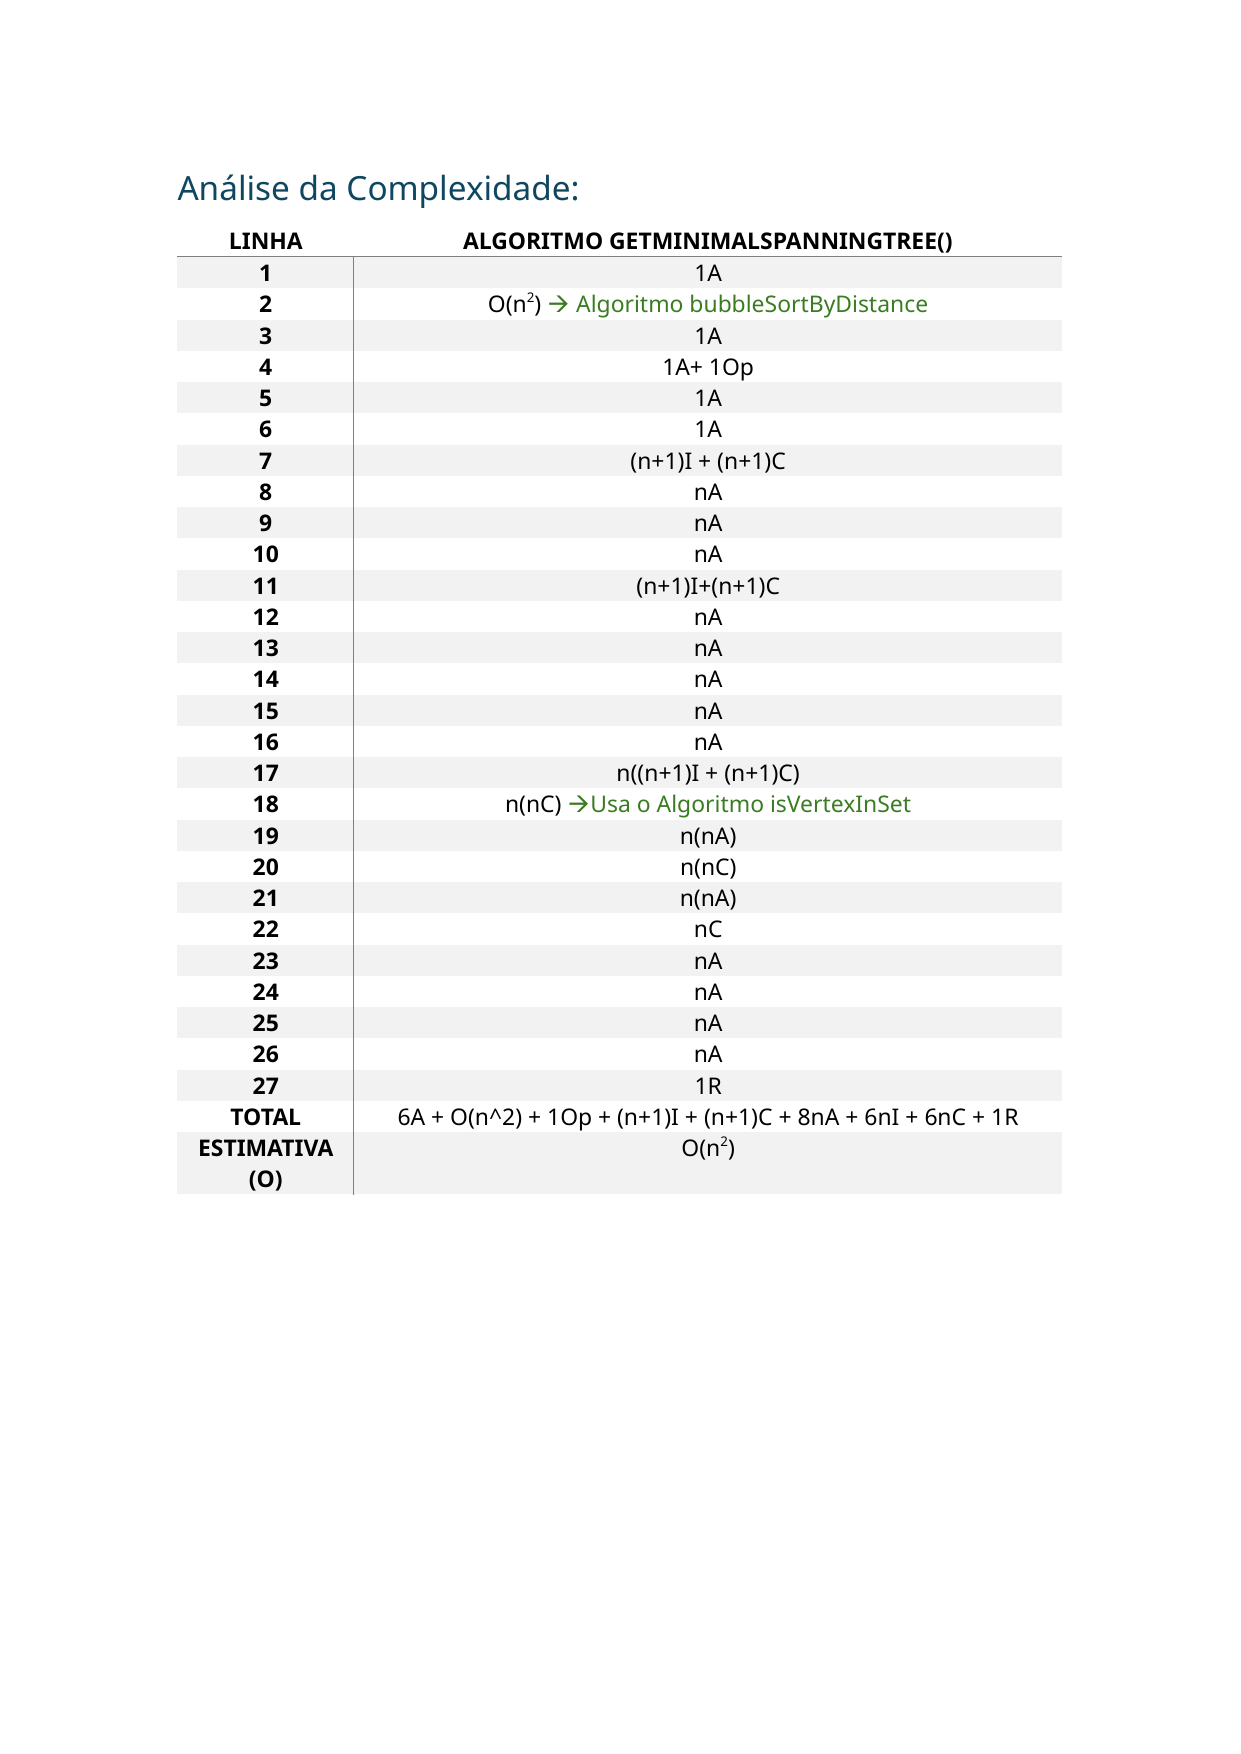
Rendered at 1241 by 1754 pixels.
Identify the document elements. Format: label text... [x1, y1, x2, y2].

table_cell 1A [354, 413, 1062, 444]
table_cell nA [354, 632, 1062, 663]
table_cell 3 [177, 320, 353, 351]
table_cell O(n2) [354, 1132, 1062, 1194]
table_cell 6 [177, 413, 353, 444]
table_cell nA [354, 1038, 1062, 1069]
table_cell n(nC) [354, 851, 1062, 882]
table_cell nA [354, 726, 1062, 757]
table_cell 27 [177, 1070, 353, 1101]
table_cell (n+1)I + (n+1)C [354, 445, 1062, 476]
table_cell 23 [177, 945, 353, 976]
table_header Linha [177, 225, 354, 256]
table_cell nA [354, 976, 1062, 1007]
table_cell nA [354, 663, 1062, 694]
table_cell Total [177, 1101, 353, 1132]
table_cell nA [354, 695, 1062, 726]
table_cell nA [354, 601, 1062, 632]
table_cell 1R [354, 1070, 1062, 1101]
table_cell 11 [177, 570, 353, 601]
table_cell 1A [354, 257, 1062, 288]
table_cell 8 [177, 476, 353, 507]
table_cell 1A+ 1Op [354, 351, 1062, 382]
table_cell n((n+1)I + (n+1)C) [354, 757, 1062, 788]
table_cell nC [354, 913, 1062, 944]
table_cell 22 [177, 913, 353, 944]
table_cell 17 [177, 757, 353, 788]
table_cell 15 [177, 695, 353, 726]
table_cell 18 [177, 788, 353, 819]
table_cell 10 [177, 538, 353, 569]
table_cell n(nA) [354, 882, 1062, 913]
subtitle Análise da Complexidade: [177, 164, 1063, 210]
table_cell 14 [177, 663, 353, 694]
table_cell 6A + O(n^2) + 1Op + (n+1)I + (n+1)C + 8nA + 6nI + 6nC + 1R [354, 1101, 1062, 1132]
table_cell 2 [177, 288, 353, 319]
table_cell Estimativa (O) [177, 1132, 353, 1194]
table_cell n(nC) Usa o Algoritmo isVertexInSet [354, 788, 1062, 819]
table_cell 21 [177, 882, 353, 913]
table_cell 24 [177, 976, 353, 1007]
table_cell 1 [177, 257, 353, 288]
table_cell n(nA) [354, 820, 1062, 851]
table_cell 20 [177, 851, 353, 882]
table_cell 1A [354, 382, 1062, 413]
table_cell nA [354, 507, 1062, 538]
table_cell nA [354, 538, 1062, 569]
table_cell (n+1)I+(n+1)C [354, 570, 1062, 601]
table_cell 1A [354, 320, 1062, 351]
table_cell nA [354, 945, 1062, 976]
table_cell 4 [177, 351, 353, 382]
table_cell nA [354, 476, 1062, 507]
table_cell 13 [177, 632, 353, 663]
table_cell 19 [177, 820, 353, 851]
table_cell 16 [177, 726, 353, 757]
table_cell nA [354, 1007, 1062, 1038]
table_cell 7 [177, 445, 353, 476]
table_cell 9 [177, 507, 353, 538]
table_cell 5 [177, 382, 353, 413]
table_cell 12 [177, 601, 353, 632]
table_header Algoritmo getMinimalSpanningTree() [354, 225, 1062, 256]
table_cell 25 [177, 1007, 353, 1038]
table_cell 26 [177, 1038, 353, 1069]
table_cell O(n2) Algoritmo bubbleSortByDistance [354, 288, 1062, 319]
